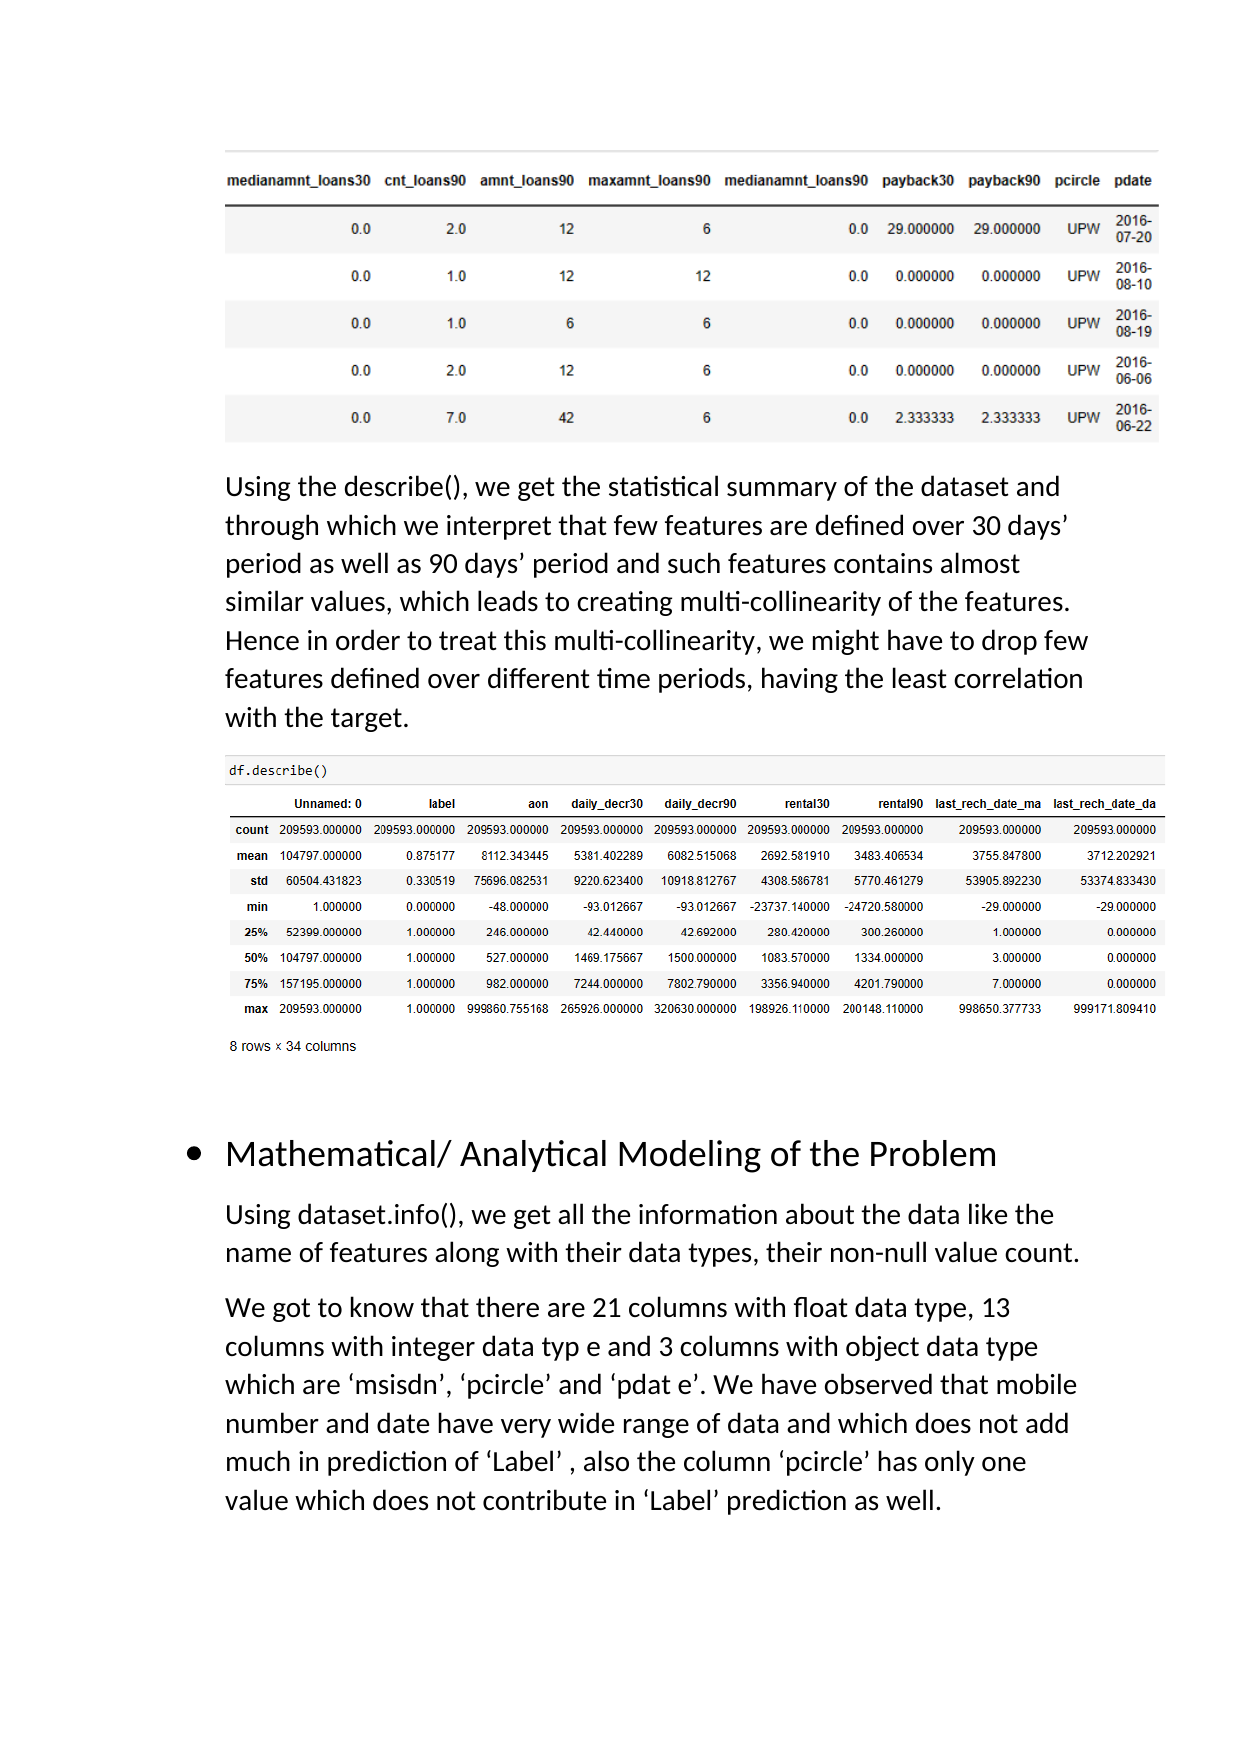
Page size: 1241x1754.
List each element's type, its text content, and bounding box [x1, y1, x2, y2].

picture [225, 150, 1166, 450]
text Using the describe(), we get the statistical summary of the dataset and through which we interpret that few features are defined over 30 days’ period as well as 90 days’ period and such features contains almost similar values, which leads to creating multi-collinearity of the features. Hence in order to treat this multi-collinearity, we might have to drop few features defined over different time periods, having the least correlation with the target. [225, 468, 1090, 734]
picture [225, 753, 1166, 1056]
text We got to know that there are 21 columns with float data type, 13 columns with integer data typ e and 3 columns with object data type which are ‘msisdn’, ‘pcircle’ and ‘pdat e’. We have observed that mobile number and date have very wide range of data and which does not add much in prediction of ‘Label’ , also the column ‘pcircle’ has only one value which does not contribute in ‘Label’ prediction as well. [225, 1289, 1090, 1517]
list Mathematical/ Analytical Modeling of the Problem [187, 1130, 1090, 1176]
text Using dataset.info(), we get all the information about the data like the name of features along with their data types, their non-null value count. [225, 1196, 1090, 1270]
